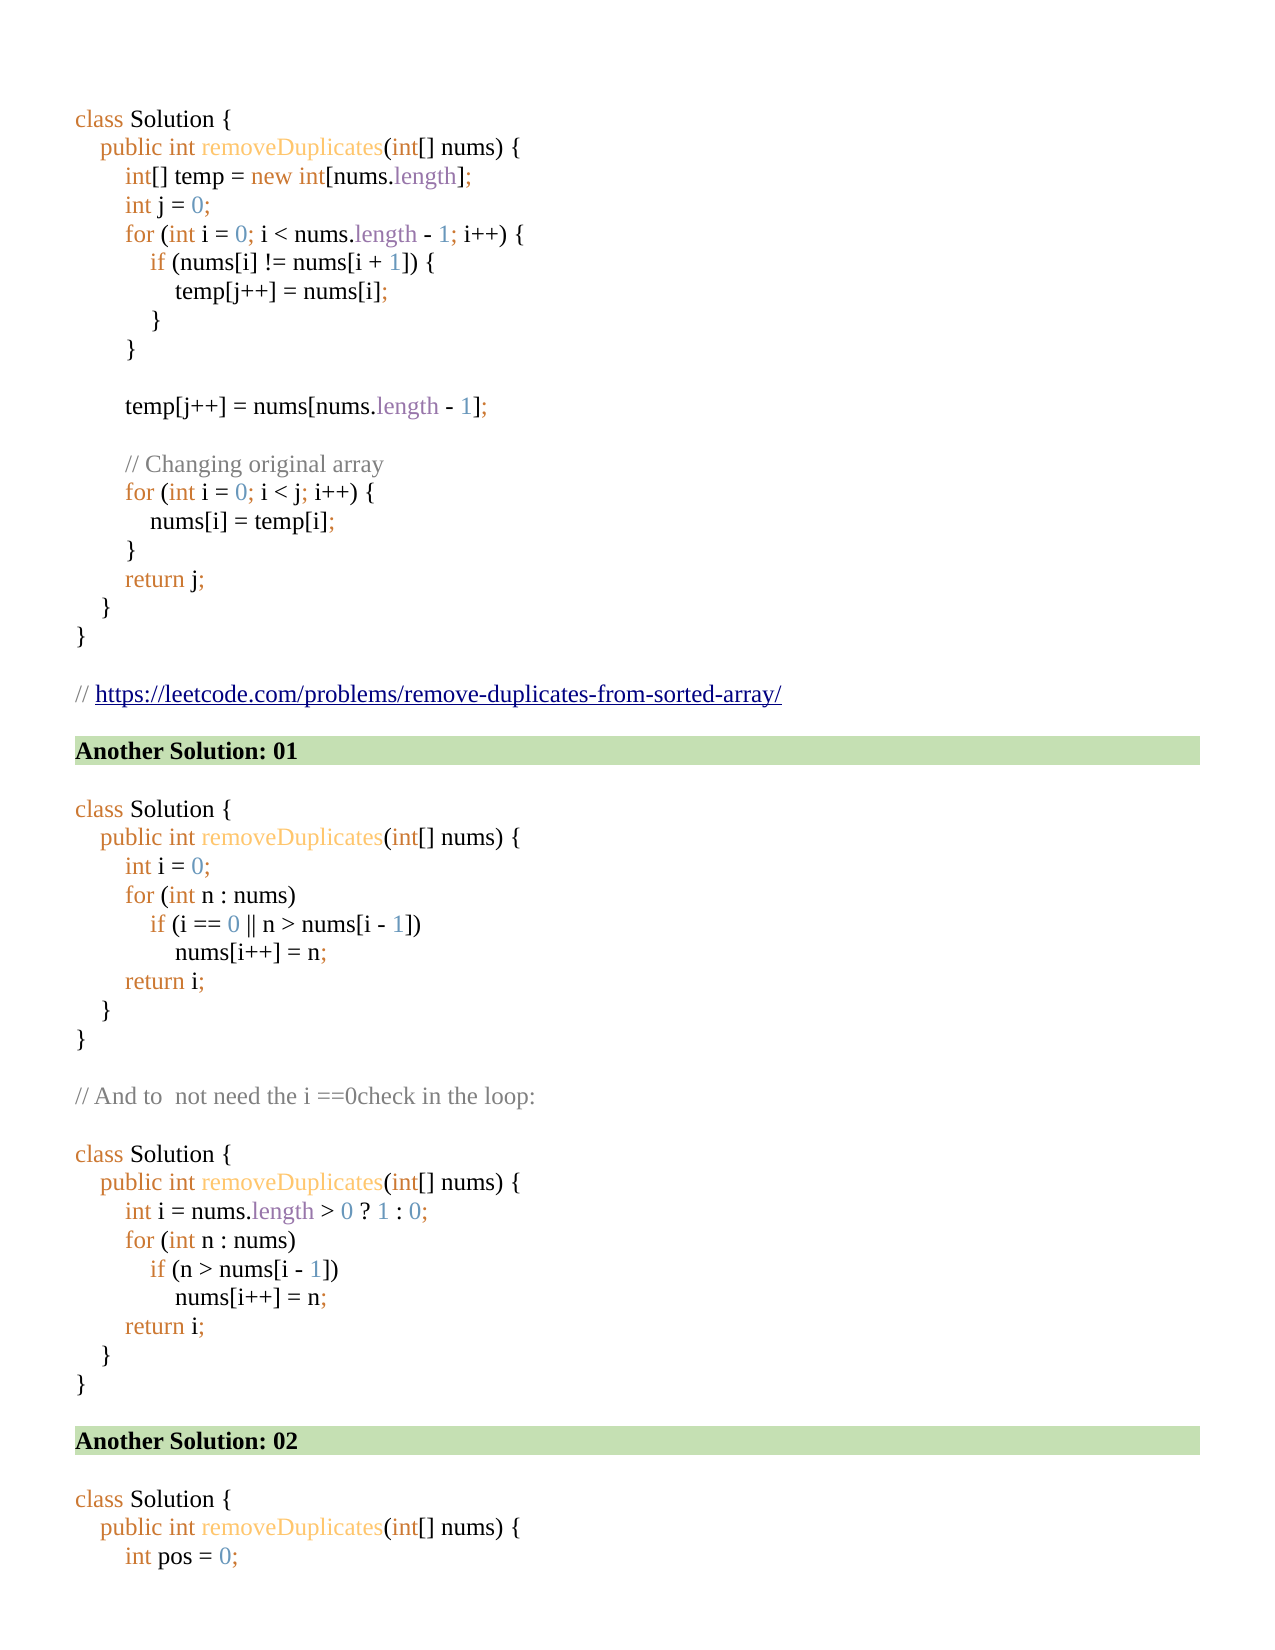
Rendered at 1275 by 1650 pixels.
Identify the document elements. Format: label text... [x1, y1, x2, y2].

text class Solution { public int removeDuplicates(int[] nums) { int i = 0; for (int n : nums) if (i == 0 || n > nums[i - 1]) nums[i++] = n; return i; } } // And to not need the i ==0check in the loop: class Solution { public int removeDuplicates(int[] nums) { int i = nums.length > 0 ? 1 : 0; for (int n : nums) if (n > nums[i - 1]) nums[i++] = n; return i; } } [75, 794, 1200, 1397]
text Another Solution: 02 [75, 1426, 1200, 1455]
text Another Solution: 01 [75, 736, 1200, 765]
